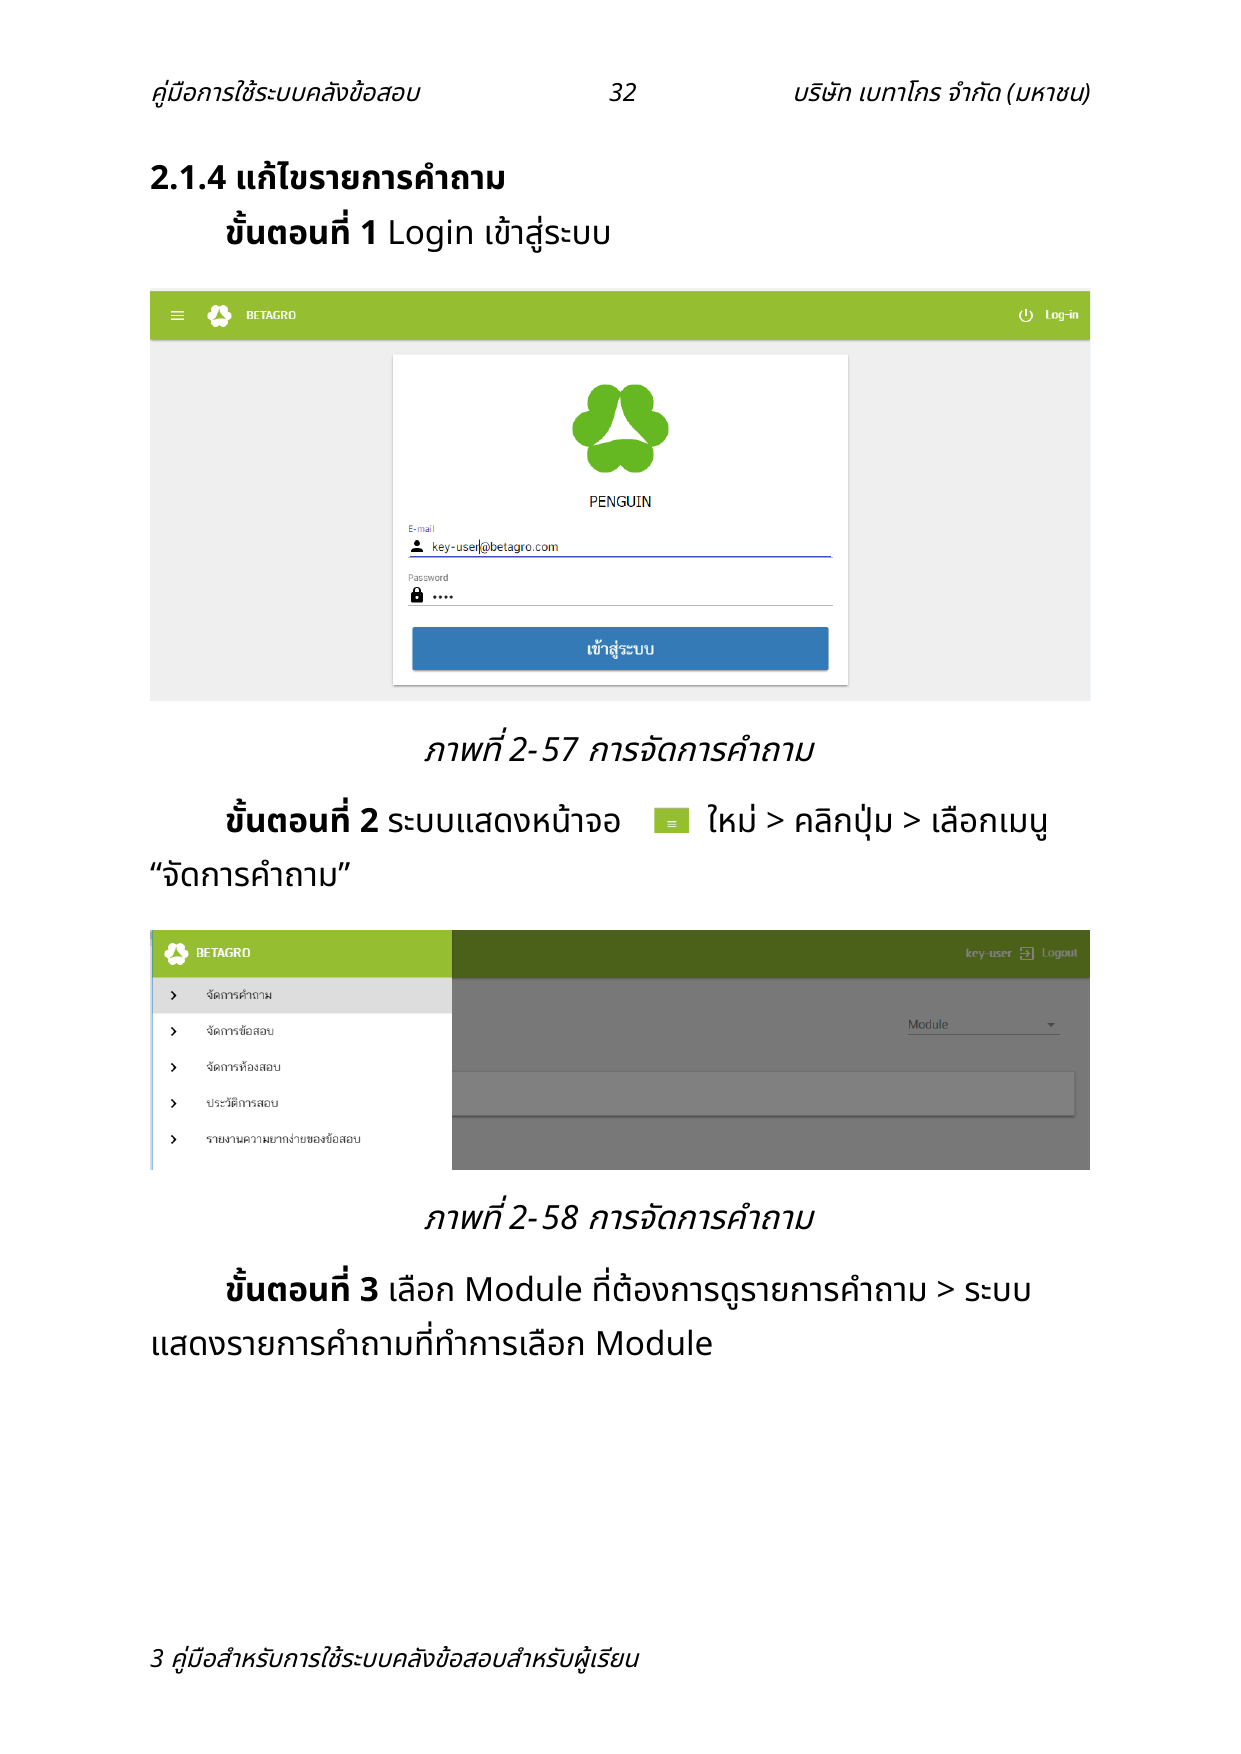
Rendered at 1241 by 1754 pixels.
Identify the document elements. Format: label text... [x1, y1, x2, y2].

picture [654, 807, 692, 837]
text ขั้นตอนที่ 1 Login เข้าสู่ระบบ [150, 209, 1090, 259]
text ขั้นตอนที่ 2 ระบบแสดงหน้าจอใหม่ > คลิกปุ่ม > เลือกเมนู “จัดการคำถาม” [150, 797, 1090, 902]
picture [150, 930, 1090, 1170]
subtitle แก้ไขรายการคำถาม [150, 154, 1090, 205]
picture [150, 288, 1091, 701]
text ขั้นตอนที่ 3 เลือก Module ที่ต้องการดูรายการคำถาม > ระบบแสดงรายการคำถามที่ทำการเลือก Module [150, 1265, 1090, 1371]
